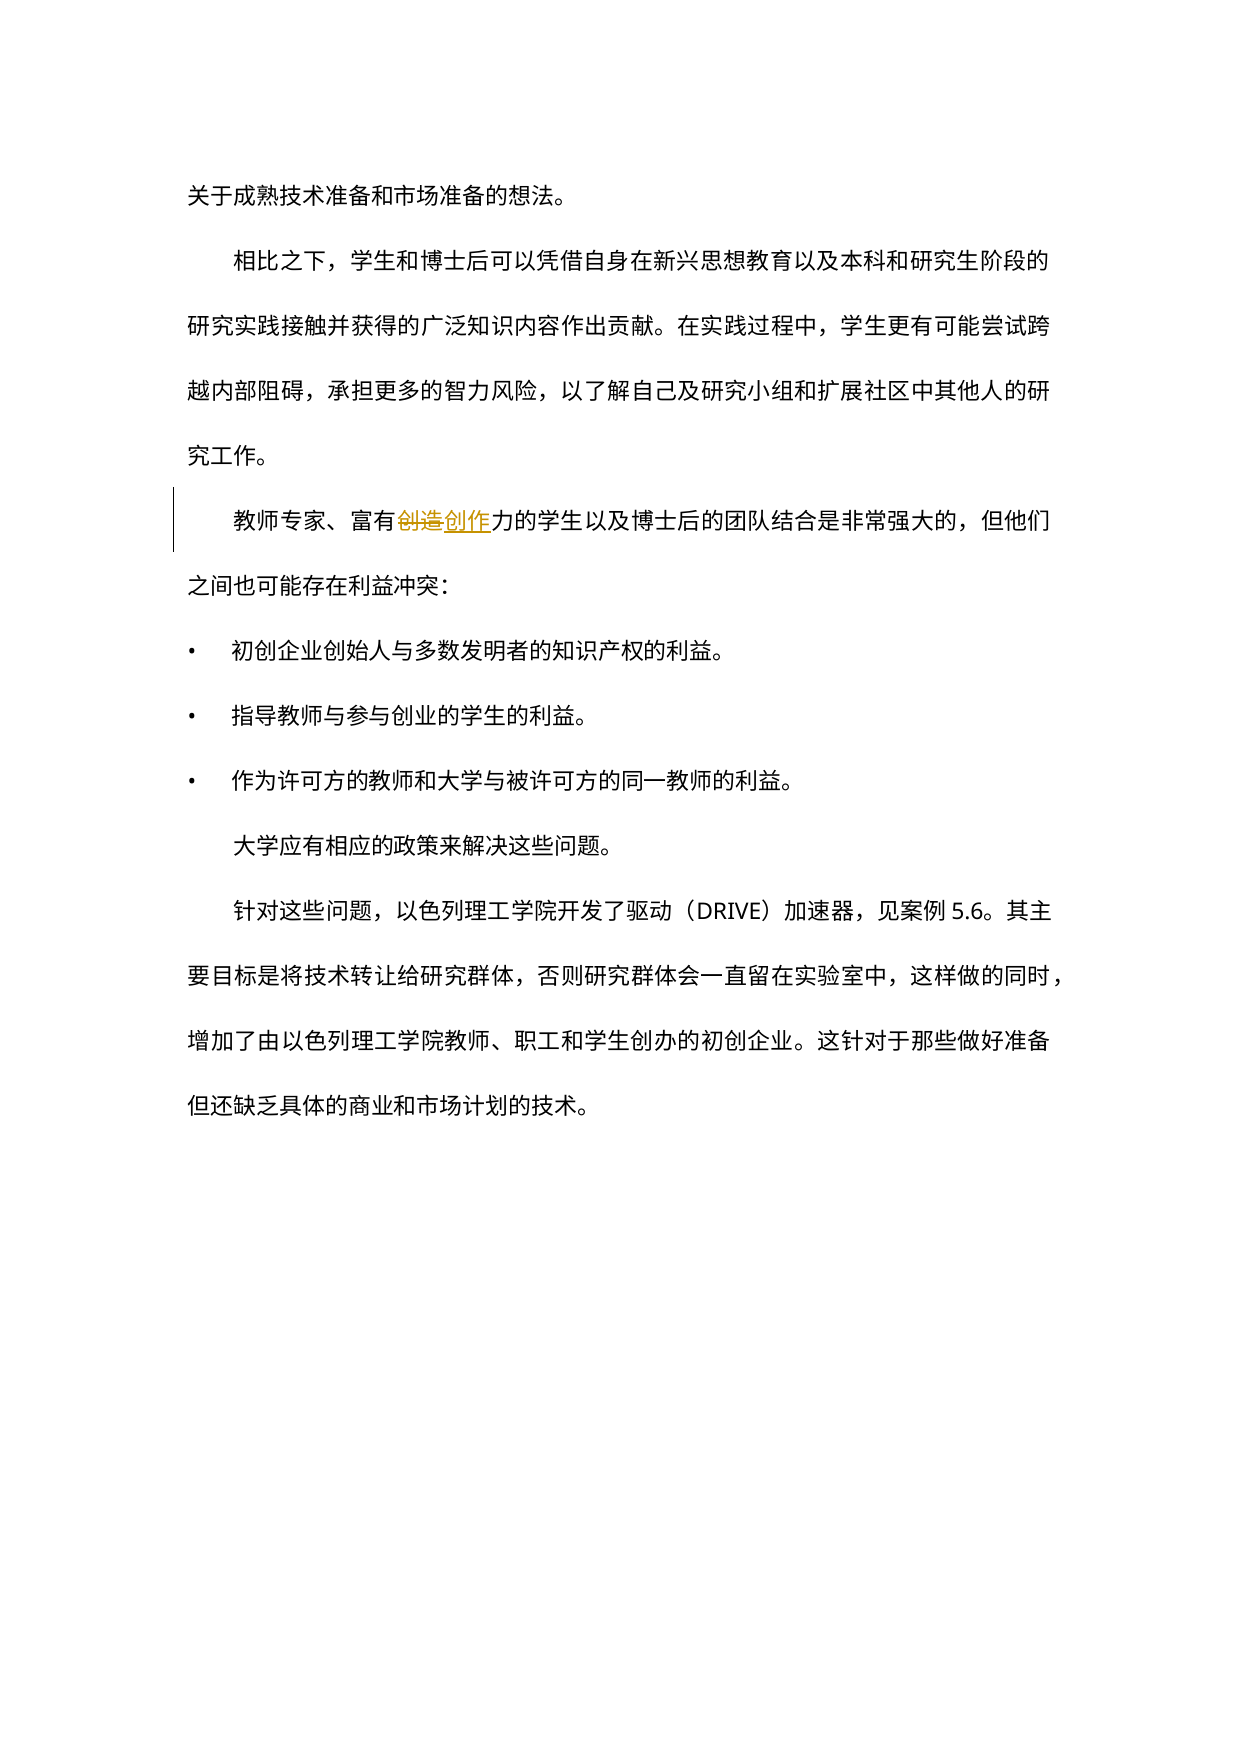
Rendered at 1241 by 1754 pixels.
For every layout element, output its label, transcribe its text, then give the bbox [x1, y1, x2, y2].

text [187, 162, 1053, 227]
text • 初创企业创始人与多数发明者的知识产权的利益。 [187, 617, 1053, 682]
text • 作为许可方的教师和大学与被许可方的同一教师的利益。 [187, 747, 1053, 812]
text 针对这些问题，以色列理工学院开发了驱动（DRIVE）加速器，见案例5.6。其主要目标是将技术转让给研究群体，否则研究群体会一直留在实验室中，这样做的同时，增加了由以色列理工学院教师、职工和学生创办的初创企业。这针对于那些做好准备但还缺乏具体的商业和市场计划的技术。 [187, 877, 1053, 1137]
text 教师专家、富有力的学生以及博士后的团队结合是非常强大的，但他们之间也可能存在利益冲突： [187, 487, 1053, 617]
text 相比之下，学生和博士后可以凭借自身在新兴思想教育以及本科和研究生阶段的研究实践接触并获得的广泛知识内容作出贡献。在实践过程中，学生更有可能尝试跨越内部阻碍，承担更多的智力风险，以了解自己及研究小组和扩展社区中其他人的研究工作。 [187, 227, 1053, 487]
text • 指导教师与参与创业的学生的利益。 [187, 682, 1053, 747]
text 大学应有相应的政策来解决这些问题。 [187, 812, 1053, 877]
